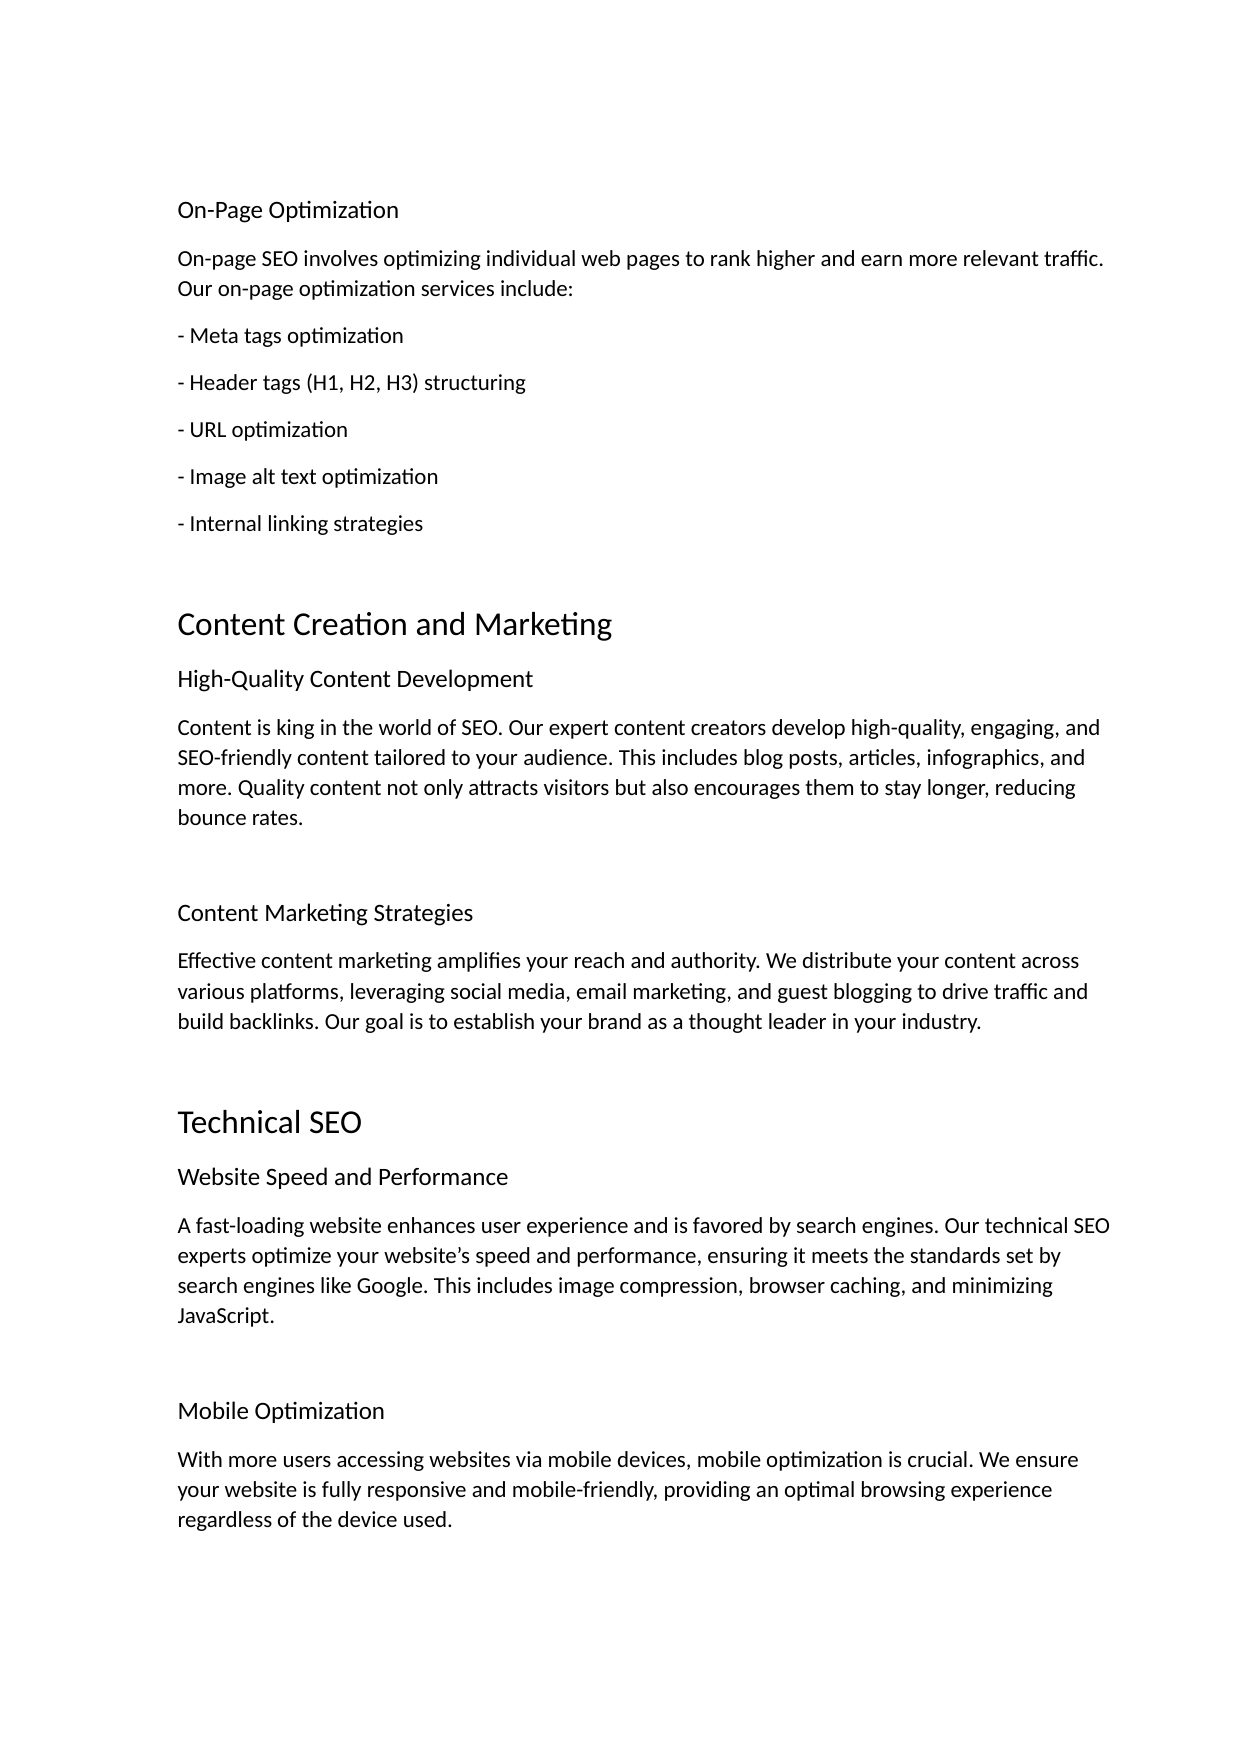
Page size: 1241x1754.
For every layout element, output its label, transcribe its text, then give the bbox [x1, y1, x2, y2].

text On-Page Optimization [177, 194, 1122, 225]
text A fast-loading website enhances user experience and is favored by search engines. Our technical SEO experts optimize your website’s speed and performance, ensuring it meets the standards set by search engines like Google. This includes image compression, browser caching, and minimizing JavaScript. [177, 1211, 1122, 1330]
text - Internal linking strategies [177, 509, 1122, 537]
text - Image alt text optimization [177, 462, 1122, 490]
text - URL optimization [177, 415, 1122, 443]
text On-page SEO involves optimizing individual web pages to rank higher and earn more relevant traffic. Our on-page optimization services include: [177, 244, 1122, 302]
text Mobile Optimization [177, 1395, 1122, 1426]
text With more users accessing websites via mobile devices, mobile optimization is crucial. We ensure your website is fully responsive and mobile-friendly, providing an optimal browsing experience regardless of the device used. [177, 1445, 1122, 1533]
text High-Quality Content Development [177, 663, 1122, 694]
text Technical SEO [177, 1101, 1122, 1142]
text - Header tags (H1, H2, H3) structuring [177, 368, 1122, 396]
text Effective content marketing amplifies your reach and authority. We distribute your content across various platforms, leveraging social media, email marketing, and guest blogging to drive traffic and build backlinks. Our goal is to establish your brand as a thought leader in your industry. [177, 947, 1122, 1035]
text Website Speed and Performance [177, 1161, 1122, 1192]
text - Meta tags optimization [177, 321, 1122, 349]
text Content Creation and Marketing [177, 602, 1122, 643]
text Content is king in the world of SEO. Our expert content creators develop high-quality, engaging, and SEO-friendly content tailored to your audience. This includes blog posts, articles, infographics, and more. Quality content not only attracts visitors but also encourages them to stay longer, reducing bounce rates. [177, 713, 1122, 831]
text Content Marketing Strategies [177, 897, 1122, 928]
